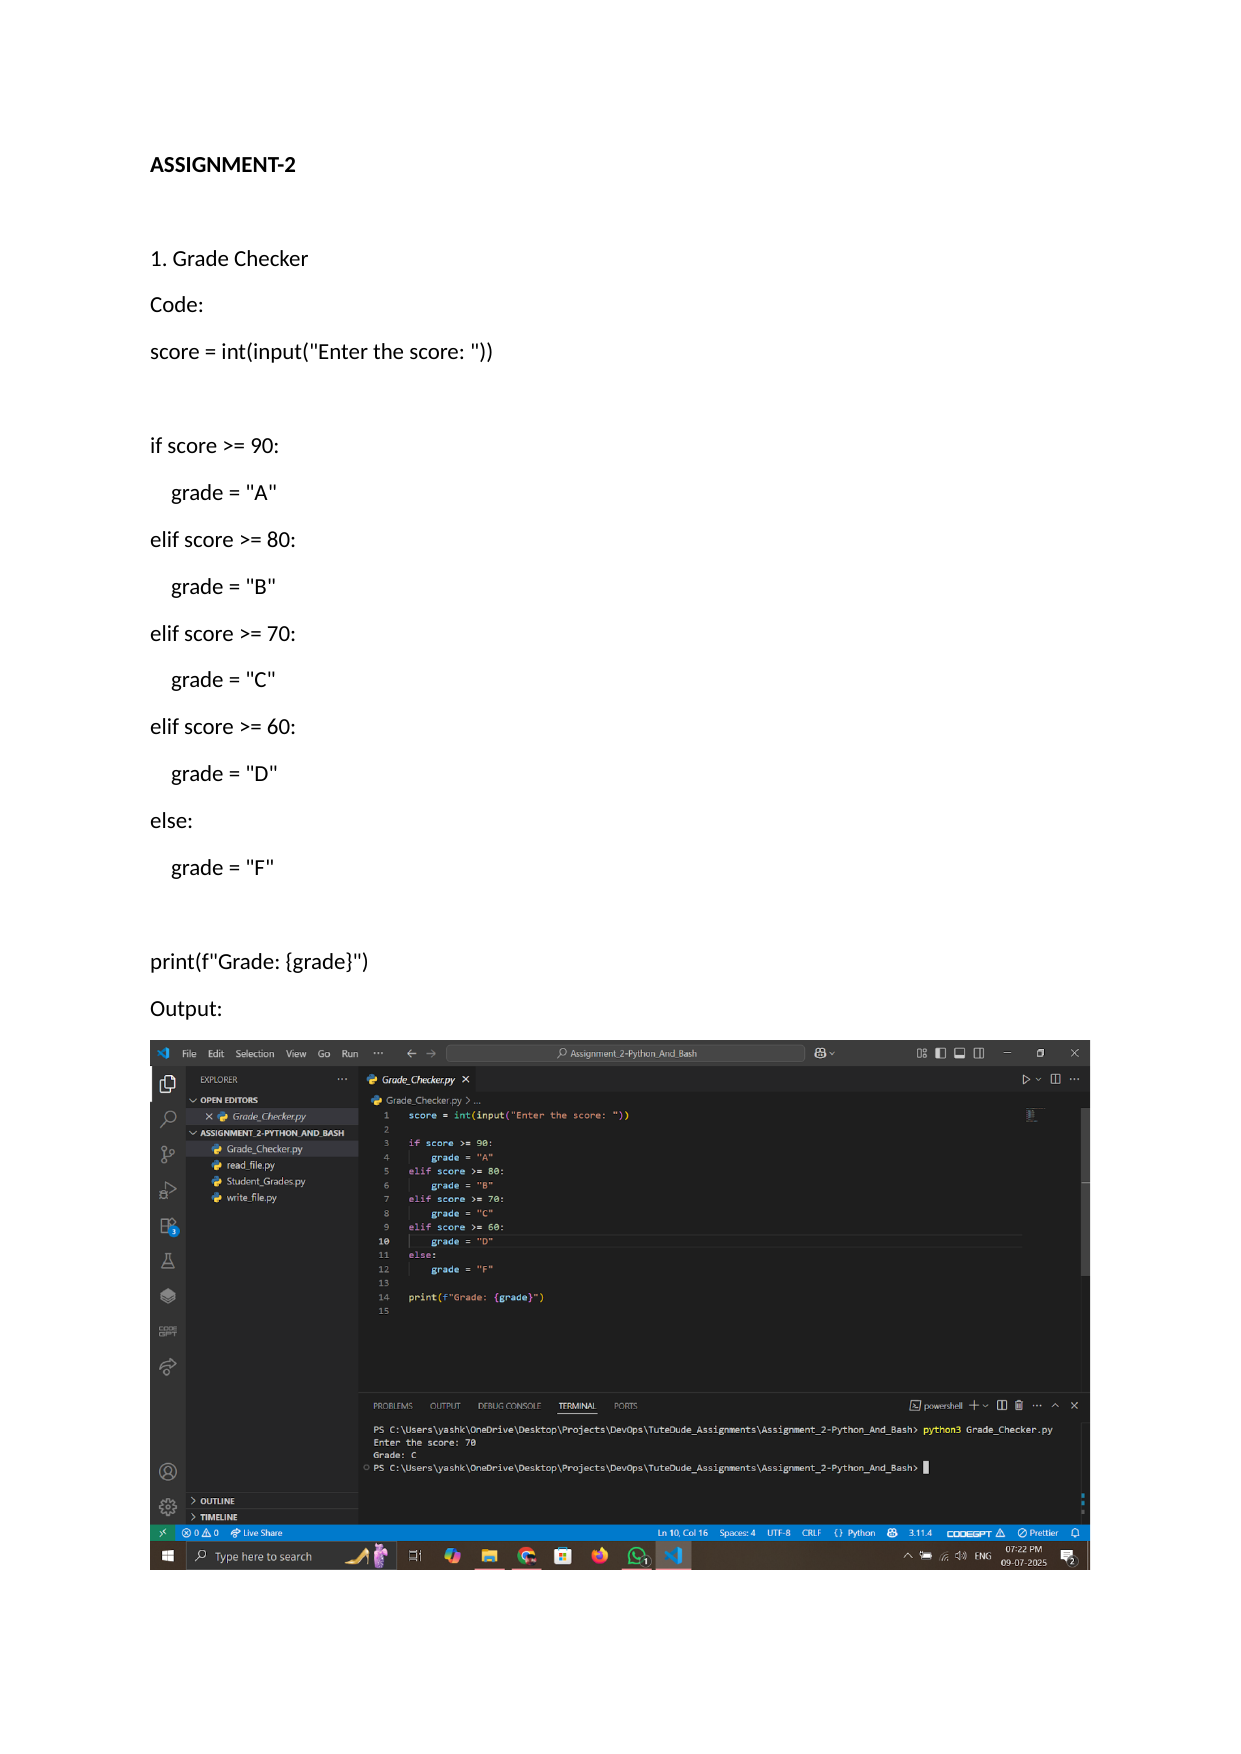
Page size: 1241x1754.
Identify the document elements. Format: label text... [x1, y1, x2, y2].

text grade = "D" [150, 759, 1090, 787]
text grade = "F" [150, 853, 1090, 881]
text 1. Grade Checker [150, 244, 1090, 272]
text grade = "C" [150, 666, 1090, 694]
text Output: [150, 994, 1090, 1022]
text print(f"Grade: {grade}") [150, 947, 1090, 975]
text grade = "B" [150, 572, 1090, 600]
text elif score >= 60: [150, 712, 1090, 741]
text if score >= 90: [150, 431, 1090, 459]
text score = int(input("Enter the score: ")) [150, 337, 1090, 366]
text grade = "A" [150, 478, 1090, 506]
text elif score >= 80: [150, 525, 1090, 553]
text ASSIGNMENT-2 [150, 150, 1090, 178]
text elif score >= 70: [150, 619, 1090, 647]
picture [150, 1040, 1091, 1570]
text Code: [150, 291, 1090, 319]
text else: [150, 806, 1090, 834]
